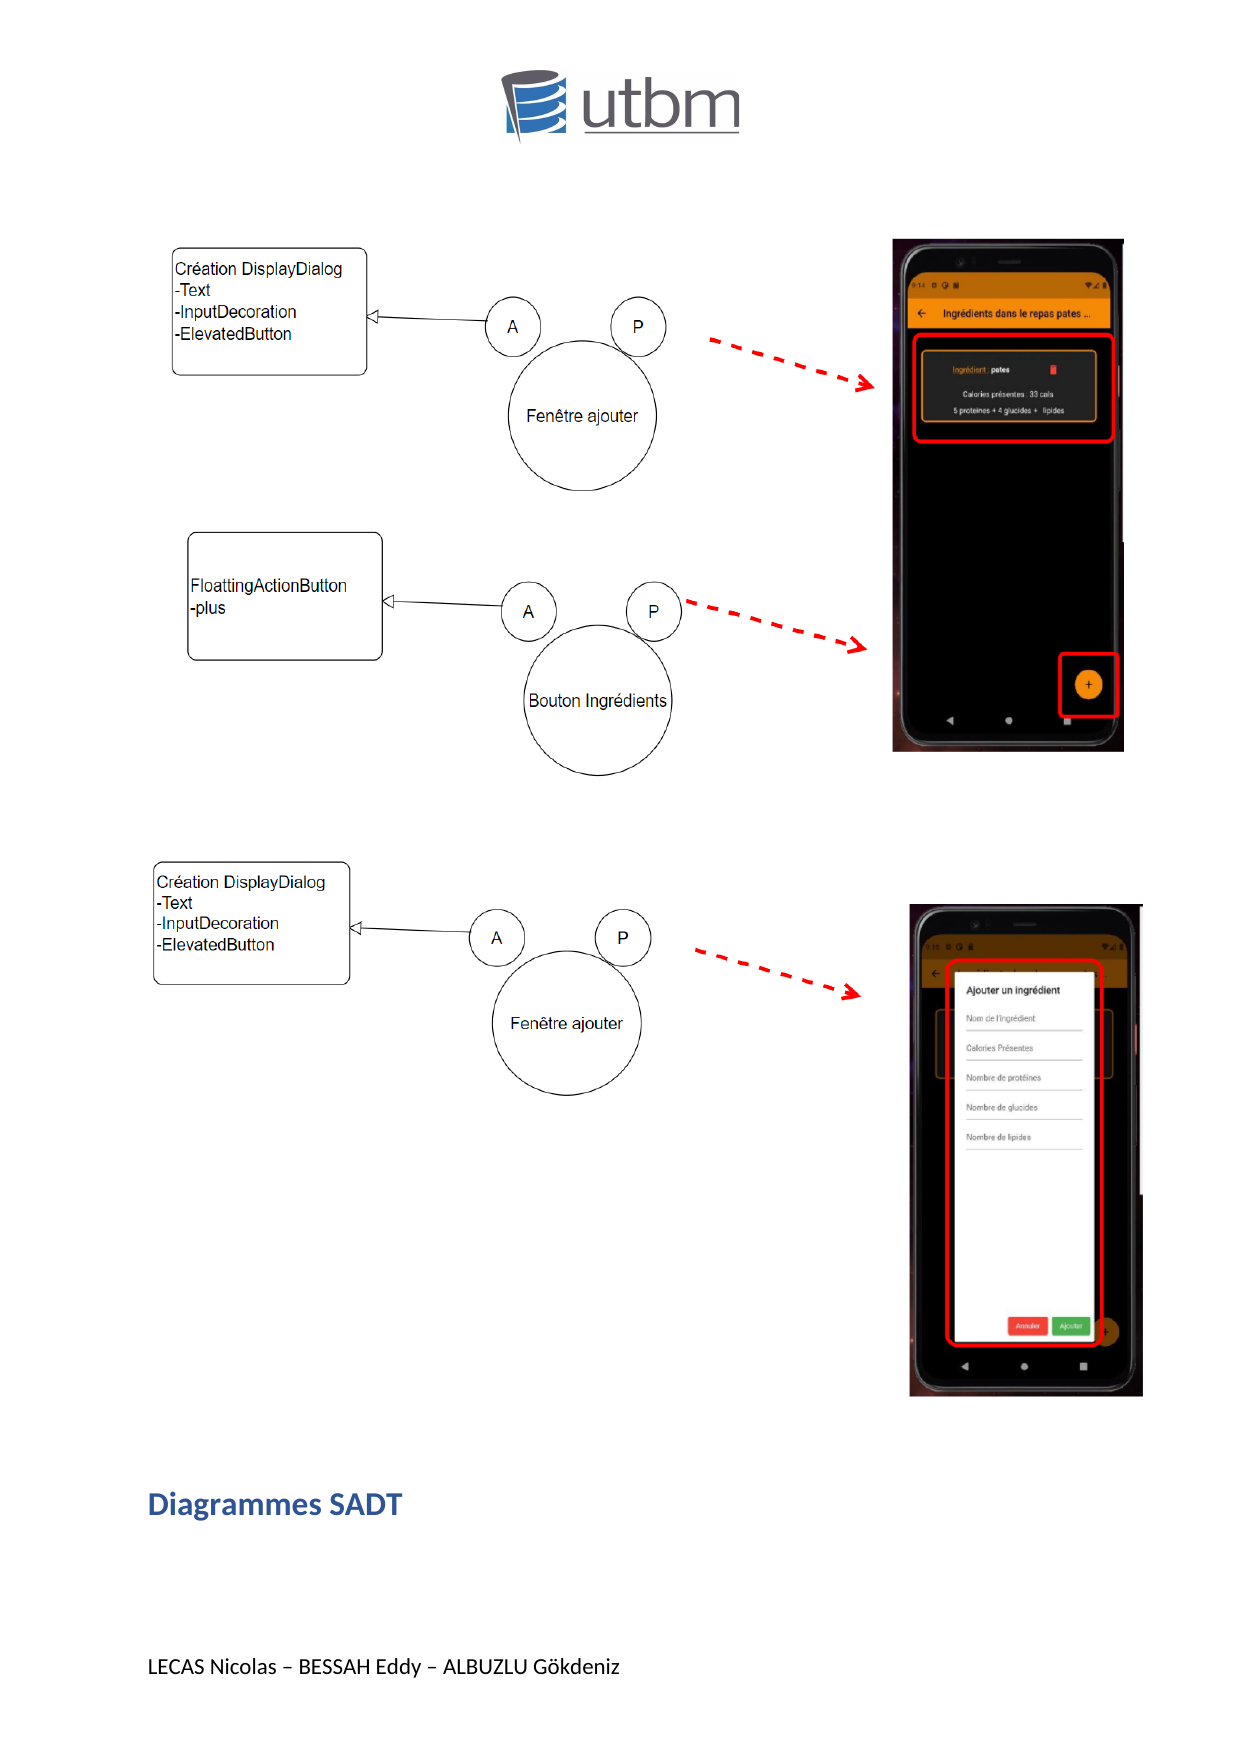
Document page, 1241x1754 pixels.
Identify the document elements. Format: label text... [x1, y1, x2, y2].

picture [501, 70, 740, 144]
picture [147, 823, 1153, 1409]
picture [147, 171, 1150, 805]
subtitle Diagrammes SADT [148, 1483, 1093, 1524]
